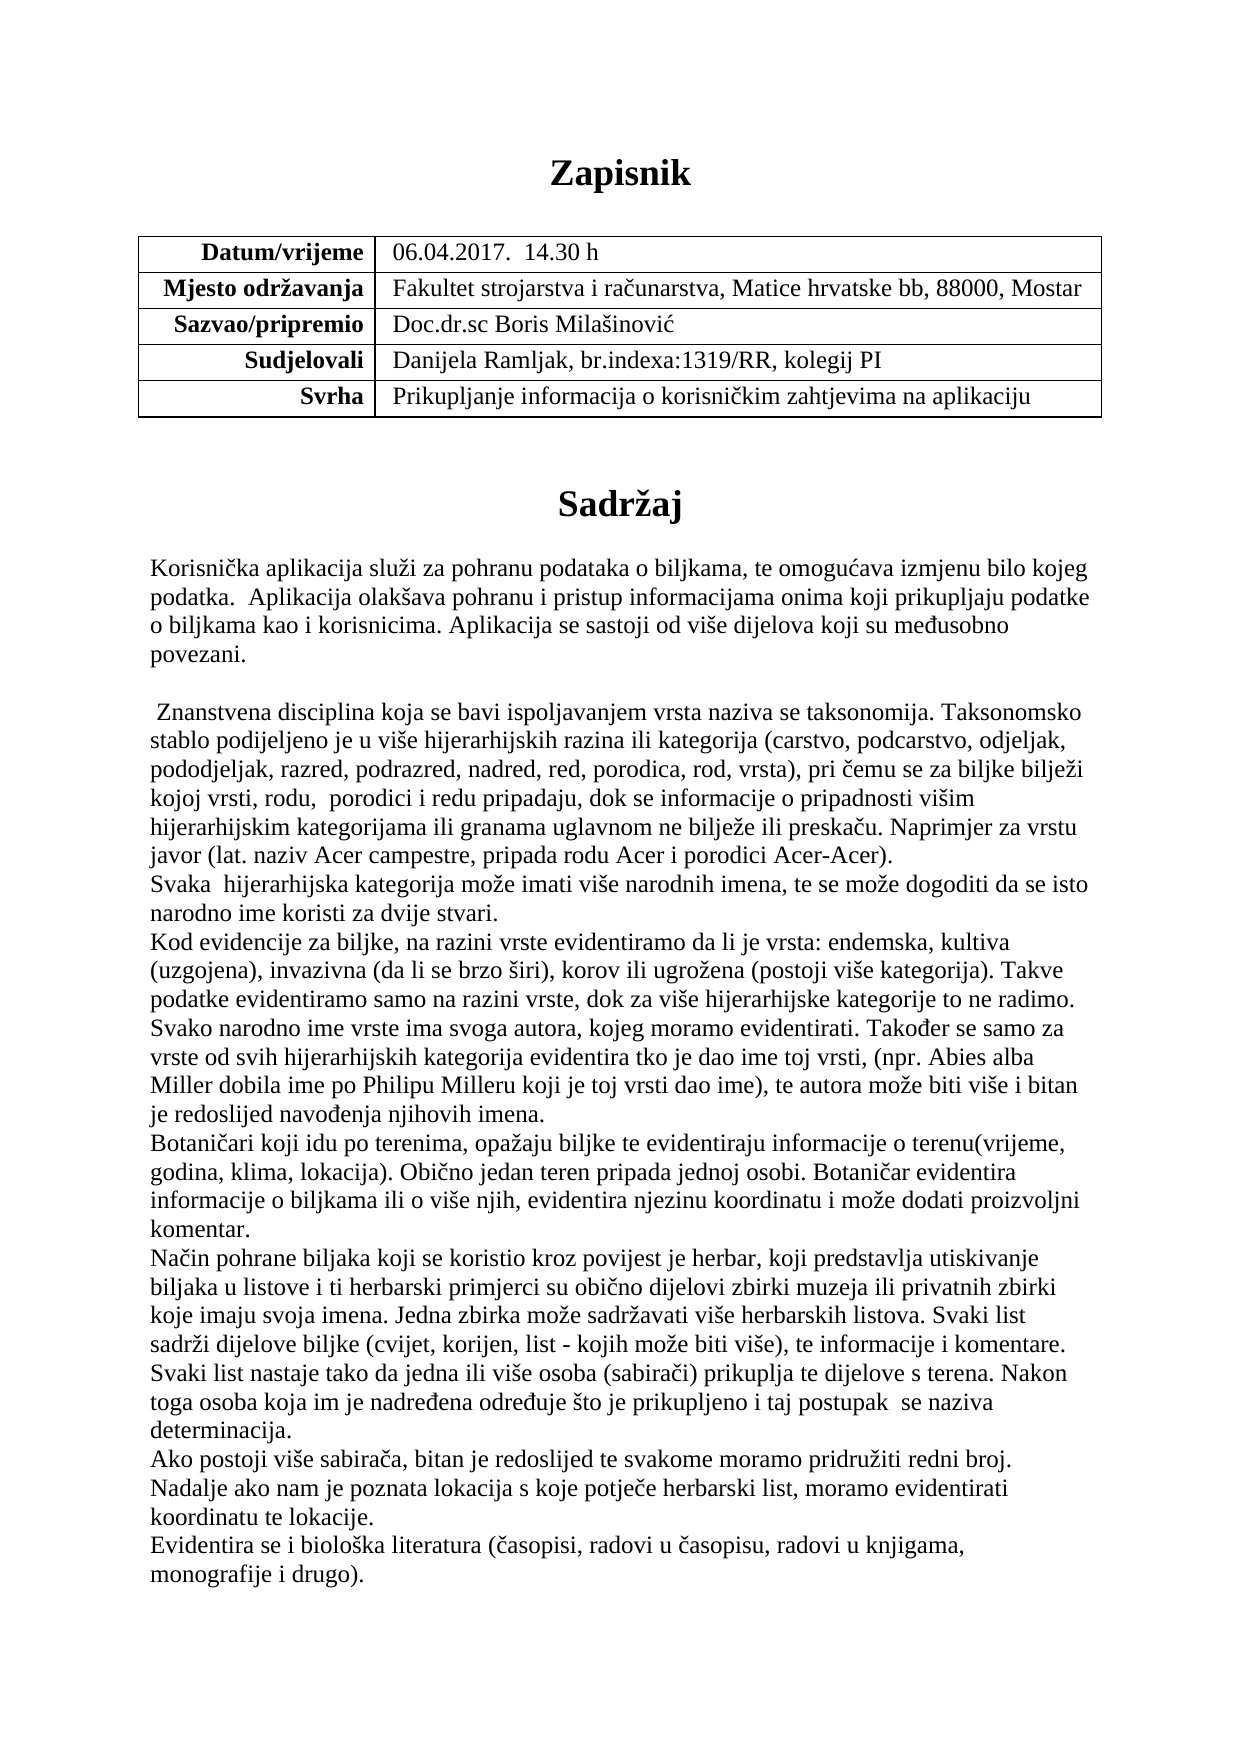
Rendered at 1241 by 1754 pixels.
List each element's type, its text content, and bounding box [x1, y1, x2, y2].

text Znanstvena disciplina koja se bavi ispoljavanjem vrsta naziva se taksonomija. Taksonomsko stablo podijeljeno je u više hijerarhijskih razina ili kategorija (carstvo, podcarstvo, odjeljak, pododjeljak, razred, podrazred, nadred, red, porodica, rod, vrsta), pri čemu se za biljke bilježi kojoj vrsti, rodu, porodici i redu pripadaju, dok se informacije o pripadnosti višim hijerarhijskim kategorijama ili granama uglavnom ne bilježe ili preskaču. Naprimjer za vrstu javor (lat. naziv Acer campestre, pripada rodu Acer i porodici Acer-Acer). [150, 697, 1090, 869]
text Sadržaj [150, 481, 1090, 524]
table_header Datum/vrijeme [139, 237, 374, 272]
table_header 06.04.2017. 14.30 h [376, 237, 1101, 272]
table_cell Danijela Ramljak, br.indexa:1319/RR, kolegij PI [376, 345, 1101, 380]
text Način pohrane biljaka koji se koristio kroz povijest je herbar, koji predstavlja utiskivanje biljaka u listove i ti herbarski primjerci su obično dijelovi zbirki muzeja ili privatnih zbirki koje imaju svoja imena. Jedna zbirka može sadržavati više herbarskih listova. Svaki list sadrži dijelove biljke (cvijet, korijen, list - kojih može biti više), te informacije i komentare. Svaki list nastaje tako da jedna ili više osoba (sabirači) prikuplja te dijelove s terena. Nakon toga osoba koja im je nadređena određuje što je prikupljeno i taj postupak se naziva determinacija. [150, 1243, 1090, 1444]
table_cell Sudjelovali [139, 345, 374, 380]
text Evidentira se i biološka literatura (časopisi, radovi u časopisu, radovi u knjigama, monografije i drugo). [150, 1531, 1090, 1588]
table_cell Prikupljanje informacija o korisničkim zahtjevima na aplikaciju [376, 381, 1101, 416]
table_cell Doc.dr.sc Boris Milašinović [376, 309, 1101, 344]
text Korisnička aplikacija služi za pohranu podataka o biljkama, te omogućava izmjenu bilo kojeg podatka. Aplikacija olakšava pohranu i pristup informacijama onima koji prikupljaju podatke o biljkama kao i korisnicima. Aplikacija se sastoji od više dijelova koji su međusobno povezani. [150, 553, 1090, 668]
table_cell Mjesto održavanja [139, 273, 374, 308]
text Botaničari koji idu po terenima, opažaju biljke te evidentiraju informacije o terenu(vrijeme, godina, klima, lokacija). Obično jedan teren pripada jednoj osobi. Botaničar evidentira informacije o biljkama ili o više njih, evidentira njezinu koordinatu i može dodati proizvoljni komentar. [150, 1128, 1090, 1243]
text Kod evidencije za biljke, na razini vrste evidentiramo da li je vrsta: endemska, kultiva (uzgojena), invazivna (da li se brzo širi), korov ili ugrožena (postoji više kategorija). Takve podatke evidentiramo samo na razini vrste, dok za više hijerarhijske kategorije to ne radimo. [150, 927, 1090, 1013]
table_cell Sazvao/pripremio [139, 309, 374, 344]
text Ako postoji više sabirača, bitan je redoslijed te svakome moramo pridružiti redni broj. [150, 1444, 1090, 1473]
text Svaka hijerarhijska kategorija može imati više narodnih imena, te se može dogoditi da se isto narodno ime koristi za dvije stvari. [150, 869, 1090, 927]
text Svako narodno ime vrste ima svoga autora, kojeg moramo evidentirati. Također se samo za vrste od svih hijerarhijskih kategorija evidentira tko je dao ime toj vrsti, (npr. Abies alba Miller dobila ime po Philipu Milleru koji je toj vrsti dao ime), te autora može biti više i bitan je redoslijed navođenja njihovih imena. [150, 1013, 1090, 1128]
text Zapisnik [150, 150, 1090, 193]
text Nadalje ako nam je poznata lokacija s koje potječe herbarski list, moramo evidentirati koordinatu te lokacije. [150, 1473, 1090, 1531]
table_cell Fakultet strojarstva i računarstva, Matice hrvatske bb, 88000, Mostar [376, 273, 1101, 308]
table_cell Svrha [139, 381, 374, 416]
